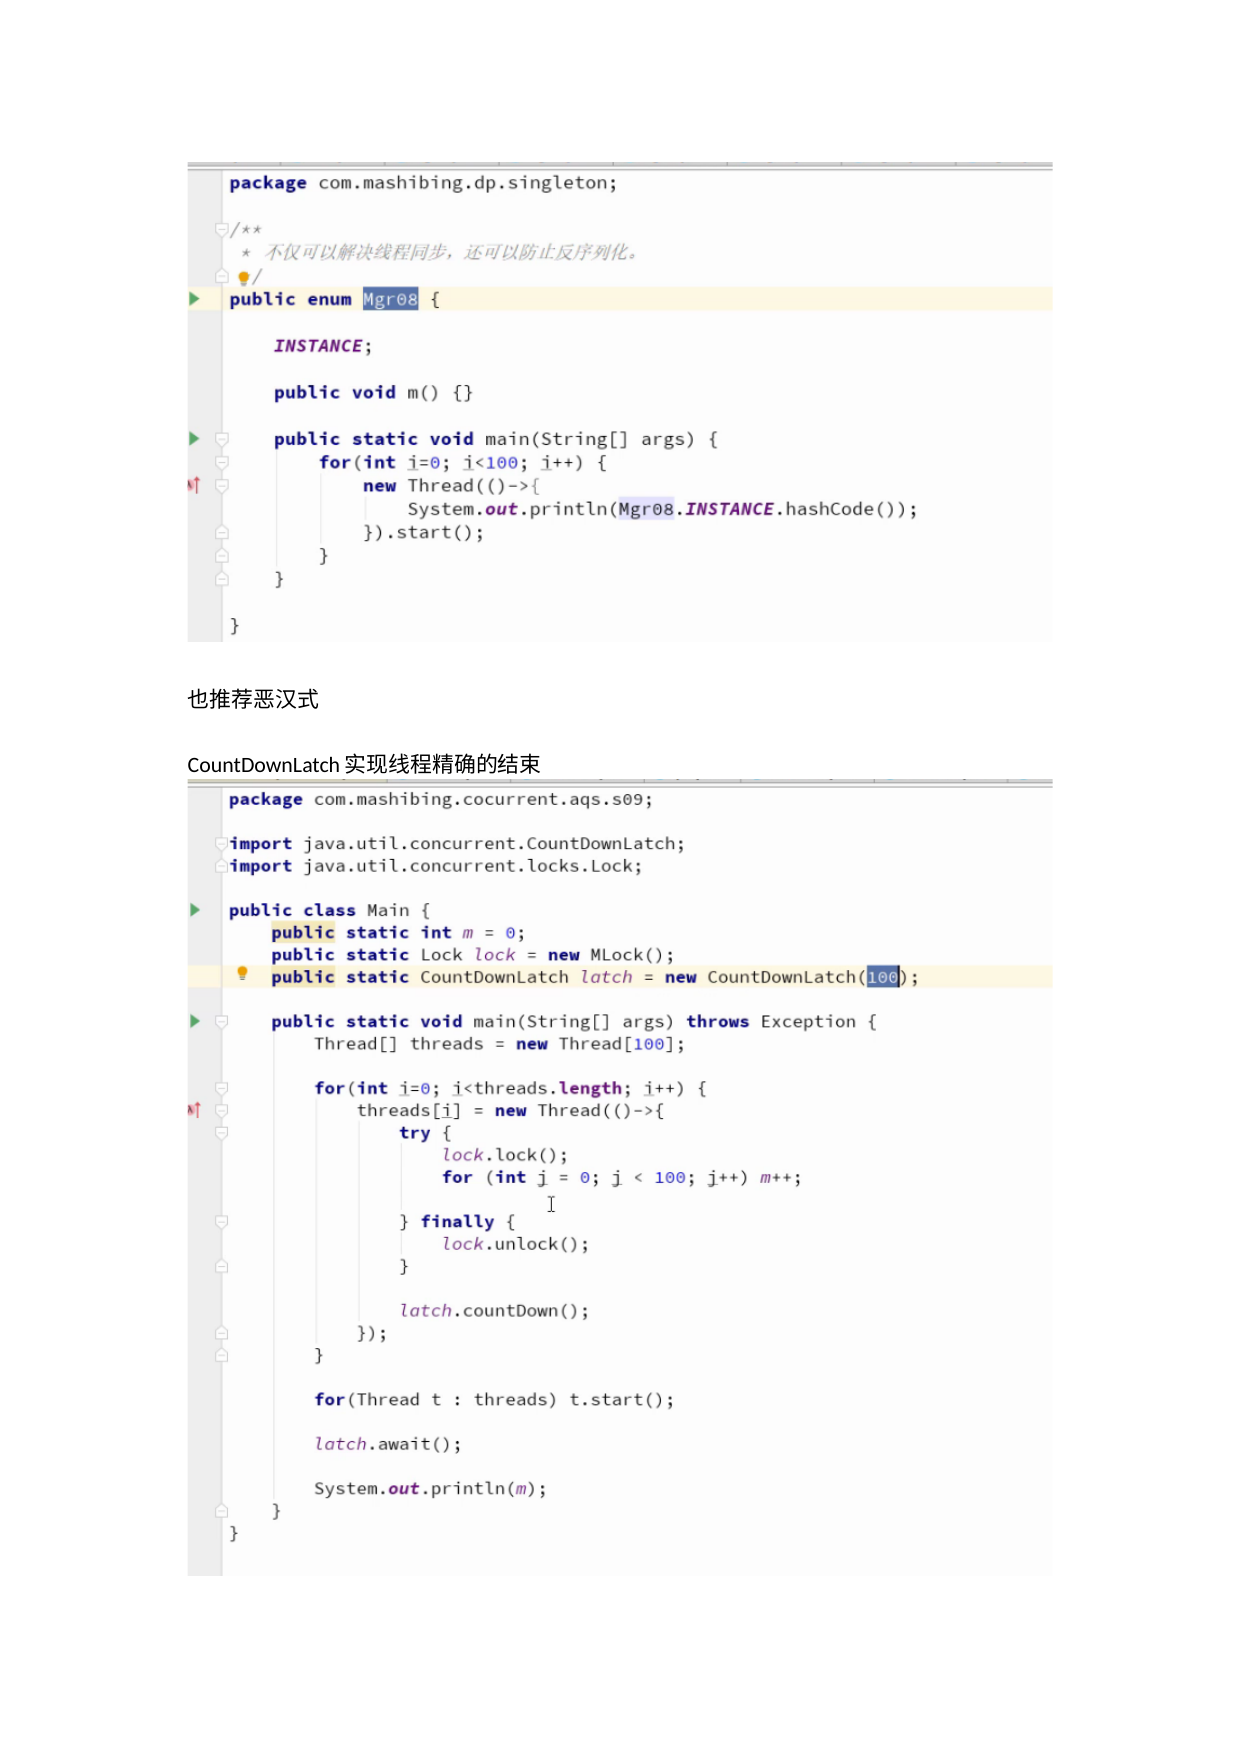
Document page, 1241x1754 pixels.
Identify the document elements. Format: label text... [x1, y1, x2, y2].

text CountDownLatch实现线程精确的结束 [187, 747, 1053, 779]
picture [187, 779, 1053, 1576]
picture [187, 162, 1053, 642]
text 也推荐恶汉式 [187, 682, 1053, 714]
